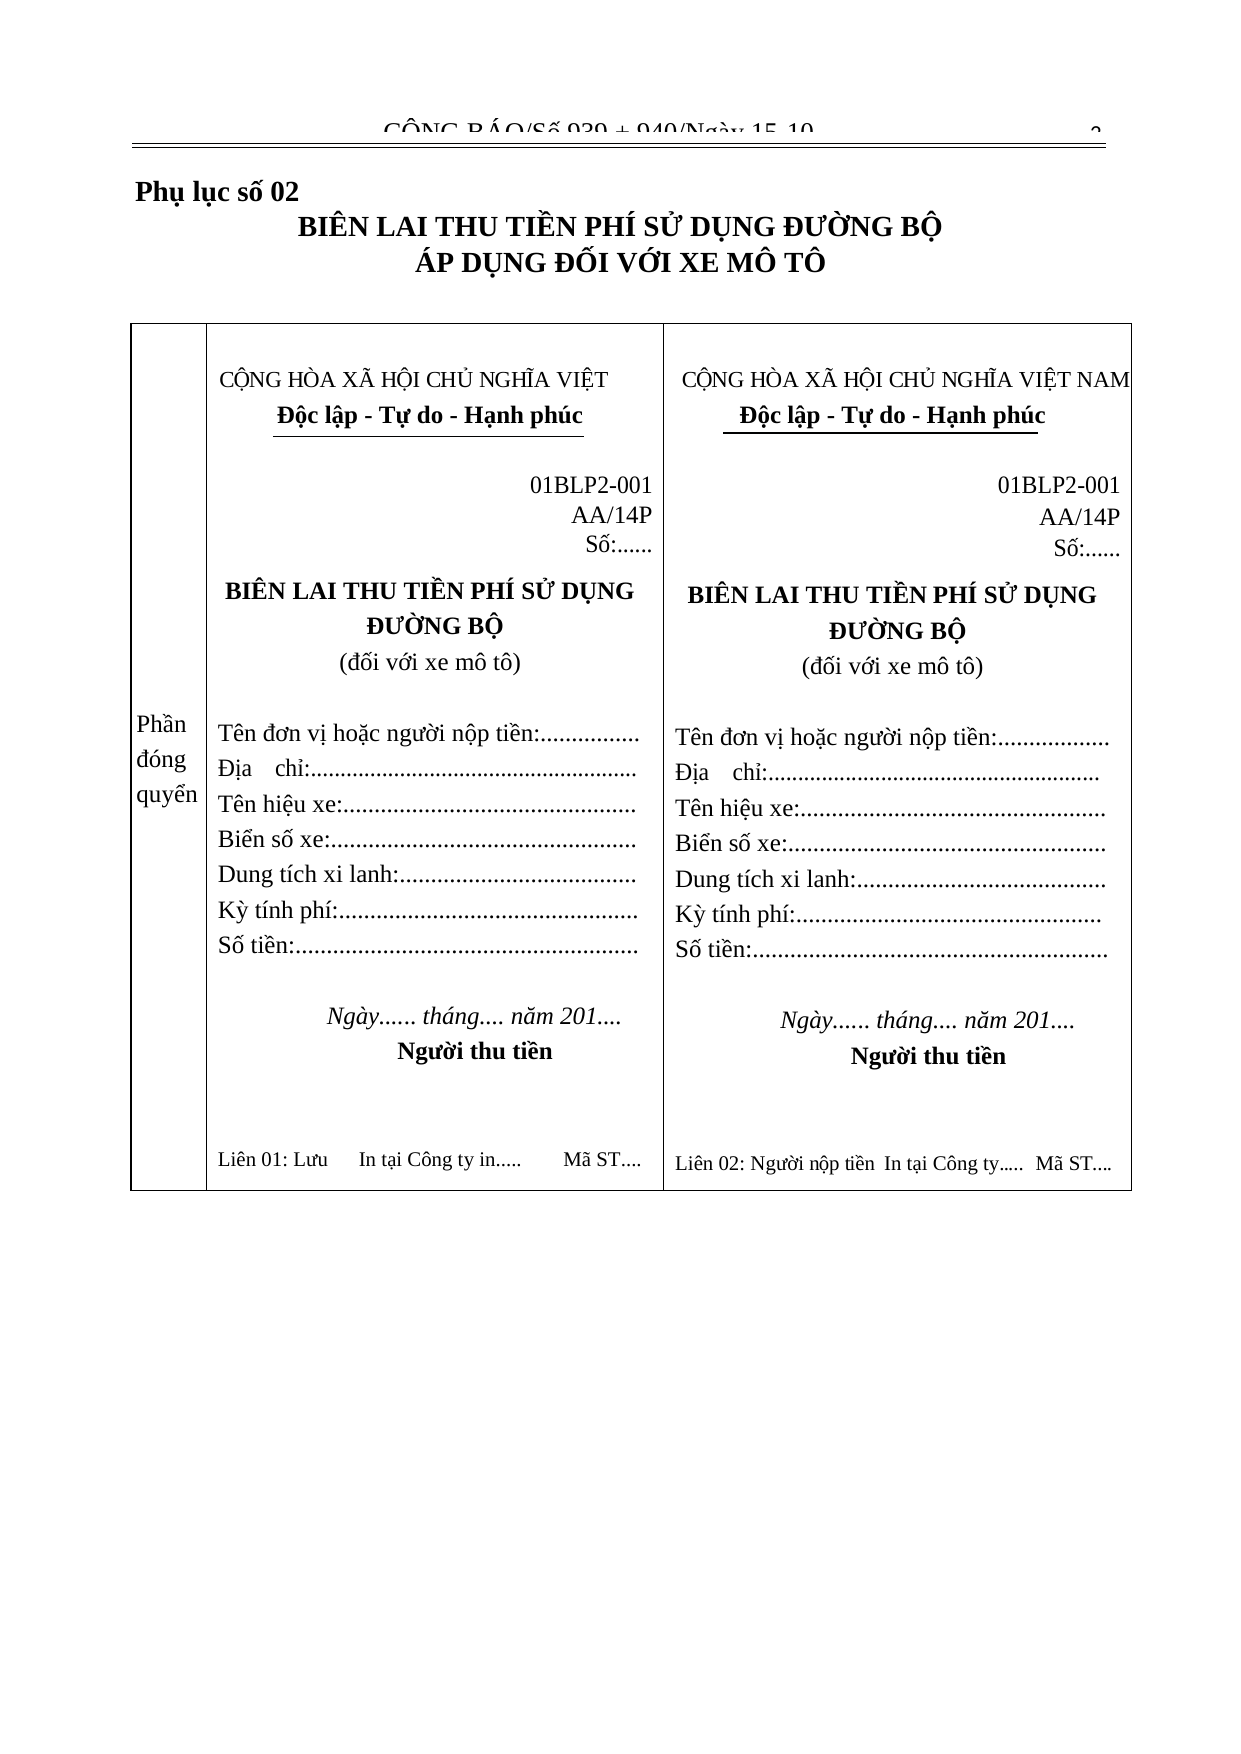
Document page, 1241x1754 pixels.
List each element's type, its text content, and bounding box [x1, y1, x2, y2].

table_cell Ngày...... tháng.... năm 201.... [207, 984, 663, 1037]
table_cell BIÊN LAI THU TIỀN PHÍ SỬ DỤNG [664, 570, 1131, 612]
table_cell Người thu tiền [664, 1037, 1131, 1109]
subtitle Phụ lục số 02 [135, 174, 1121, 207]
table_cell ĐƯỜNG BỘ [664, 612, 1131, 647]
table_cell (đối với xe mô tô) [207, 647, 663, 695]
table_cell Biển số xe:................................................. [207, 824, 663, 859]
table_header CỘNG HÒA XÃ HỘI CHỦ NGHĨA VIỆT NAM [664, 324, 1131, 397]
table_cell Tên đơn vị hoặc người nộp tiền:................ Địa chỉ:....................................................... Tên hiệu xe:............................................... [207, 695, 663, 824]
table_cell Độc lập - Tự do - Hạnh phúc [664, 397, 1131, 450]
table_cell Kỳ tính phí:................................................ [207, 895, 663, 930]
table_cell Dung tích xi lanh:...................................... [207, 860, 663, 895]
table_cell AA/14P [207, 501, 663, 531]
text BIÊN LAI THU TIỀN PHÍ SỬ DỤNG ĐƯỜNG BỘ ÁP DỤNG ĐỐI VỚI XE MÔ TÔ [298, 209, 944, 278]
table_cell Số tiền:....................................................... [207, 930, 663, 983]
table_cell Liên 01: Lưu In tại Công ty in..... Mã ST.... [207, 1109, 663, 1190]
table_cell Dung tích xi lanh:........................................ [664, 860, 1131, 895]
table_cell Ngày...... tháng.... năm 201.... [664, 984, 1131, 1037]
table_cell Liên 02: Người nộp tiền In tại Công ty..... Mã ST.... [664, 1109, 1131, 1190]
table_cell Kỳ tính phí:................................................. [664, 895, 1131, 930]
table_cell ĐƯỜNG BỘ [207, 612, 663, 647]
table_cell 01BLP2-001 [207, 450, 663, 501]
table_cell Biển số xe:................................................... [664, 824, 1131, 859]
table_cell Số tiền:......................................................... [664, 930, 1131, 983]
table_cell Tên đơn vị hoặc người nộp tiền:.................. Địa chỉ:........................................................ Tên hiệu xe:................................................. [664, 695, 1131, 824]
table_cell Số:...... [664, 531, 1131, 570]
table_cell Người thu tiền [207, 1037, 663, 1109]
table_header CỘNG HÒA XÃ HỘI CHỦ NGHĨA VIỆT NAM [207, 324, 663, 397]
table_cell (đối với xe mô tô) [664, 647, 1131, 695]
table_cell AA/14P [664, 501, 1131, 531]
table_header Phần đóng quyển [132, 324, 206, 1190]
table_cell BIÊN LAI THU TIỀN PHÍ SỬ DỤNG [207, 570, 663, 612]
table_cell Số:...... [207, 531, 663, 570]
table_cell Độc lập - Tự do - Hạnh phúc [207, 397, 663, 450]
table_cell 01BLP2-001 [664, 450, 1131, 501]
